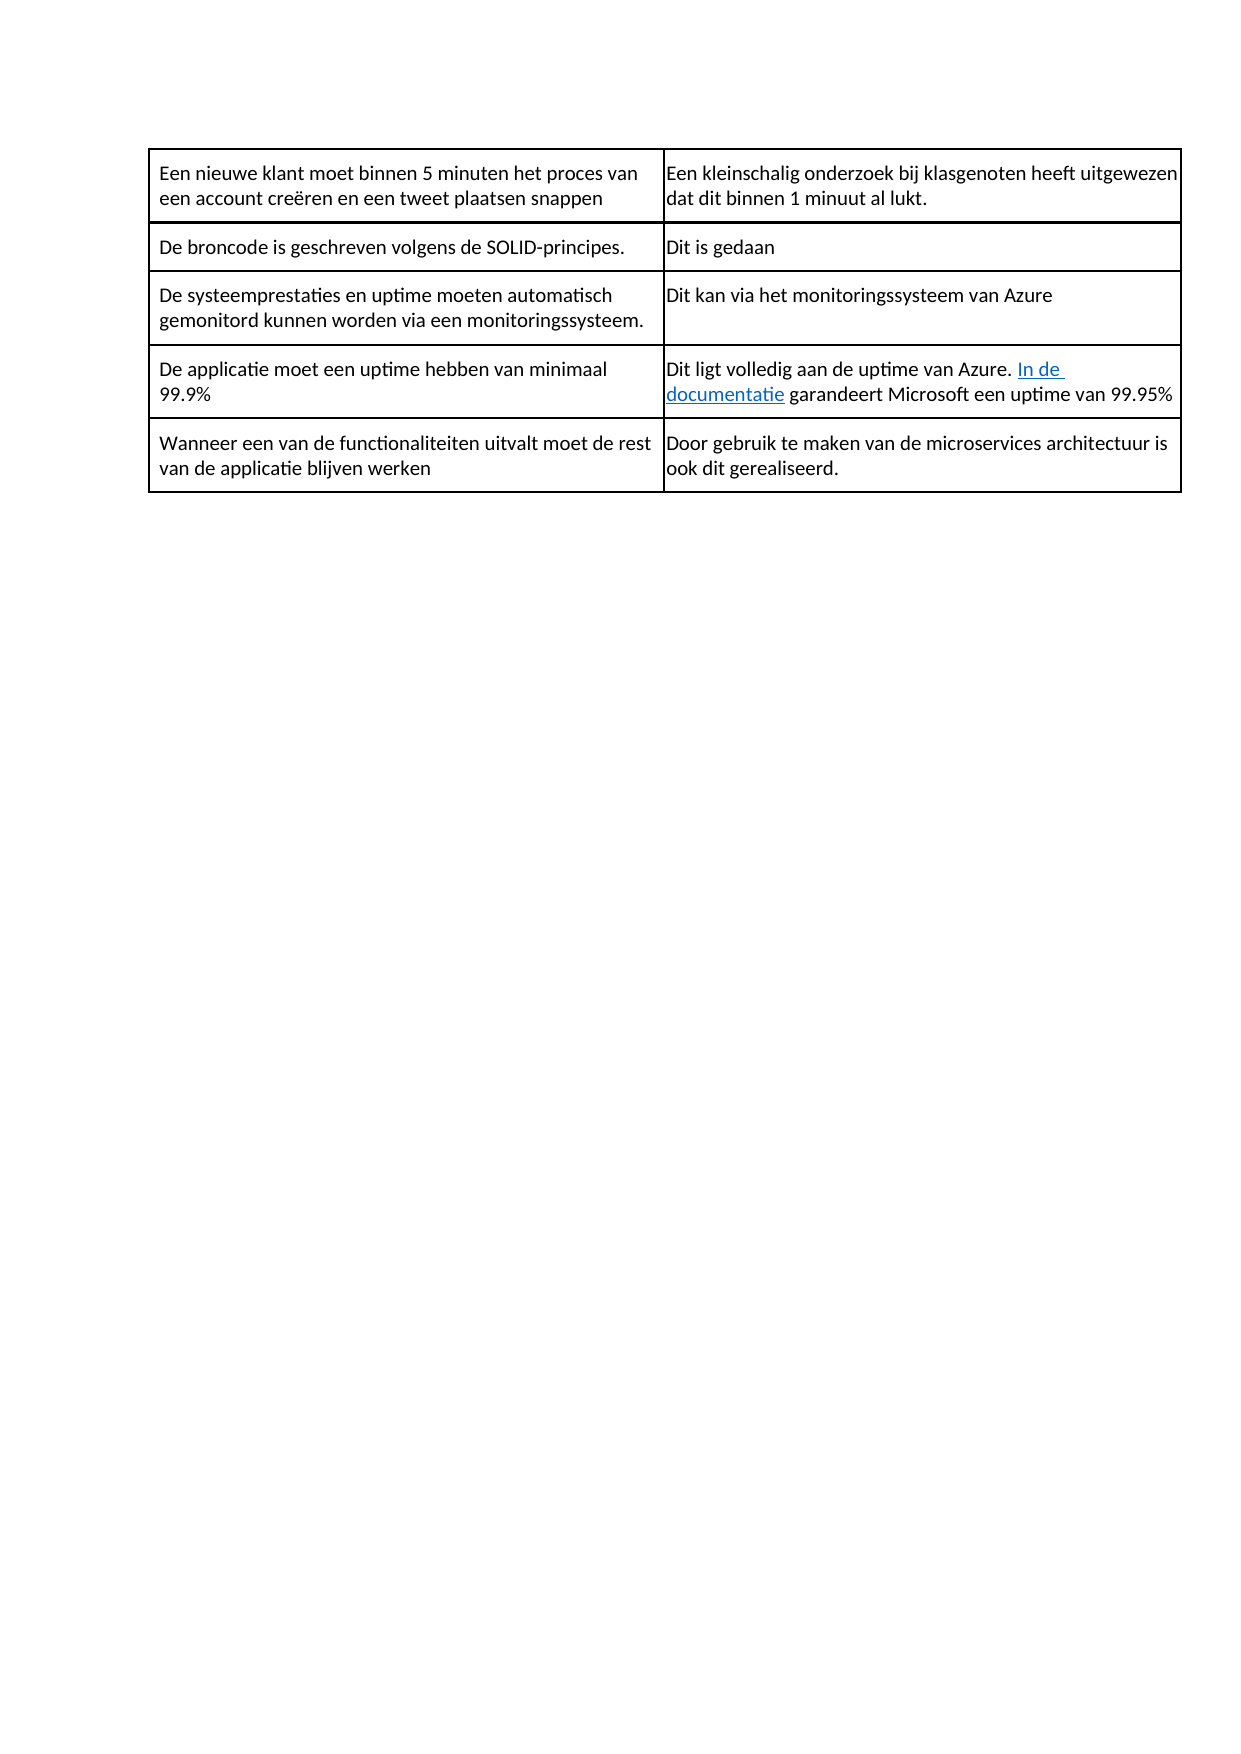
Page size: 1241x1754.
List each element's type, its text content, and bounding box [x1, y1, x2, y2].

table_cell Door gebruik te maken van de microservices architectuur is ook dit gerealiseerd. [665, 419, 1180, 491]
table_cell Een nieuwe klant moet binnen 5 minuten het proces van een account creëren en een tweet plaatsen snappen [150, 150, 663, 221]
table_cell Dit kan via het monitoringssysteem van Azure [665, 272, 1180, 343]
table_cell De broncode is geschreven volgens de SOLID-principes. [150, 224, 663, 270]
table_cell Dit ligt volledig aan de uptime van Azure. In de documentatie garandeert Microsoft een uptime van 99.95% [665, 346, 1180, 417]
table_cell Een kleinschalig onderzoek bij klasgenoten heeft uitgewezen dat dit binnen 1 minuut al lukt. [665, 150, 1180, 221]
table_cell Dit is gedaan [665, 224, 1180, 270]
table_cell De systeemprestaties en uptime moeten automatisch gemonitord kunnen worden via een monitoringssysteem. [150, 272, 663, 343]
table_cell De applicatie moet een uptime hebben van minimaal 99.9% [150, 346, 663, 417]
table_cell Wanneer een van de functionaliteiten uitvalt moet de rest van de applicatie blijven werken [150, 419, 663, 491]
